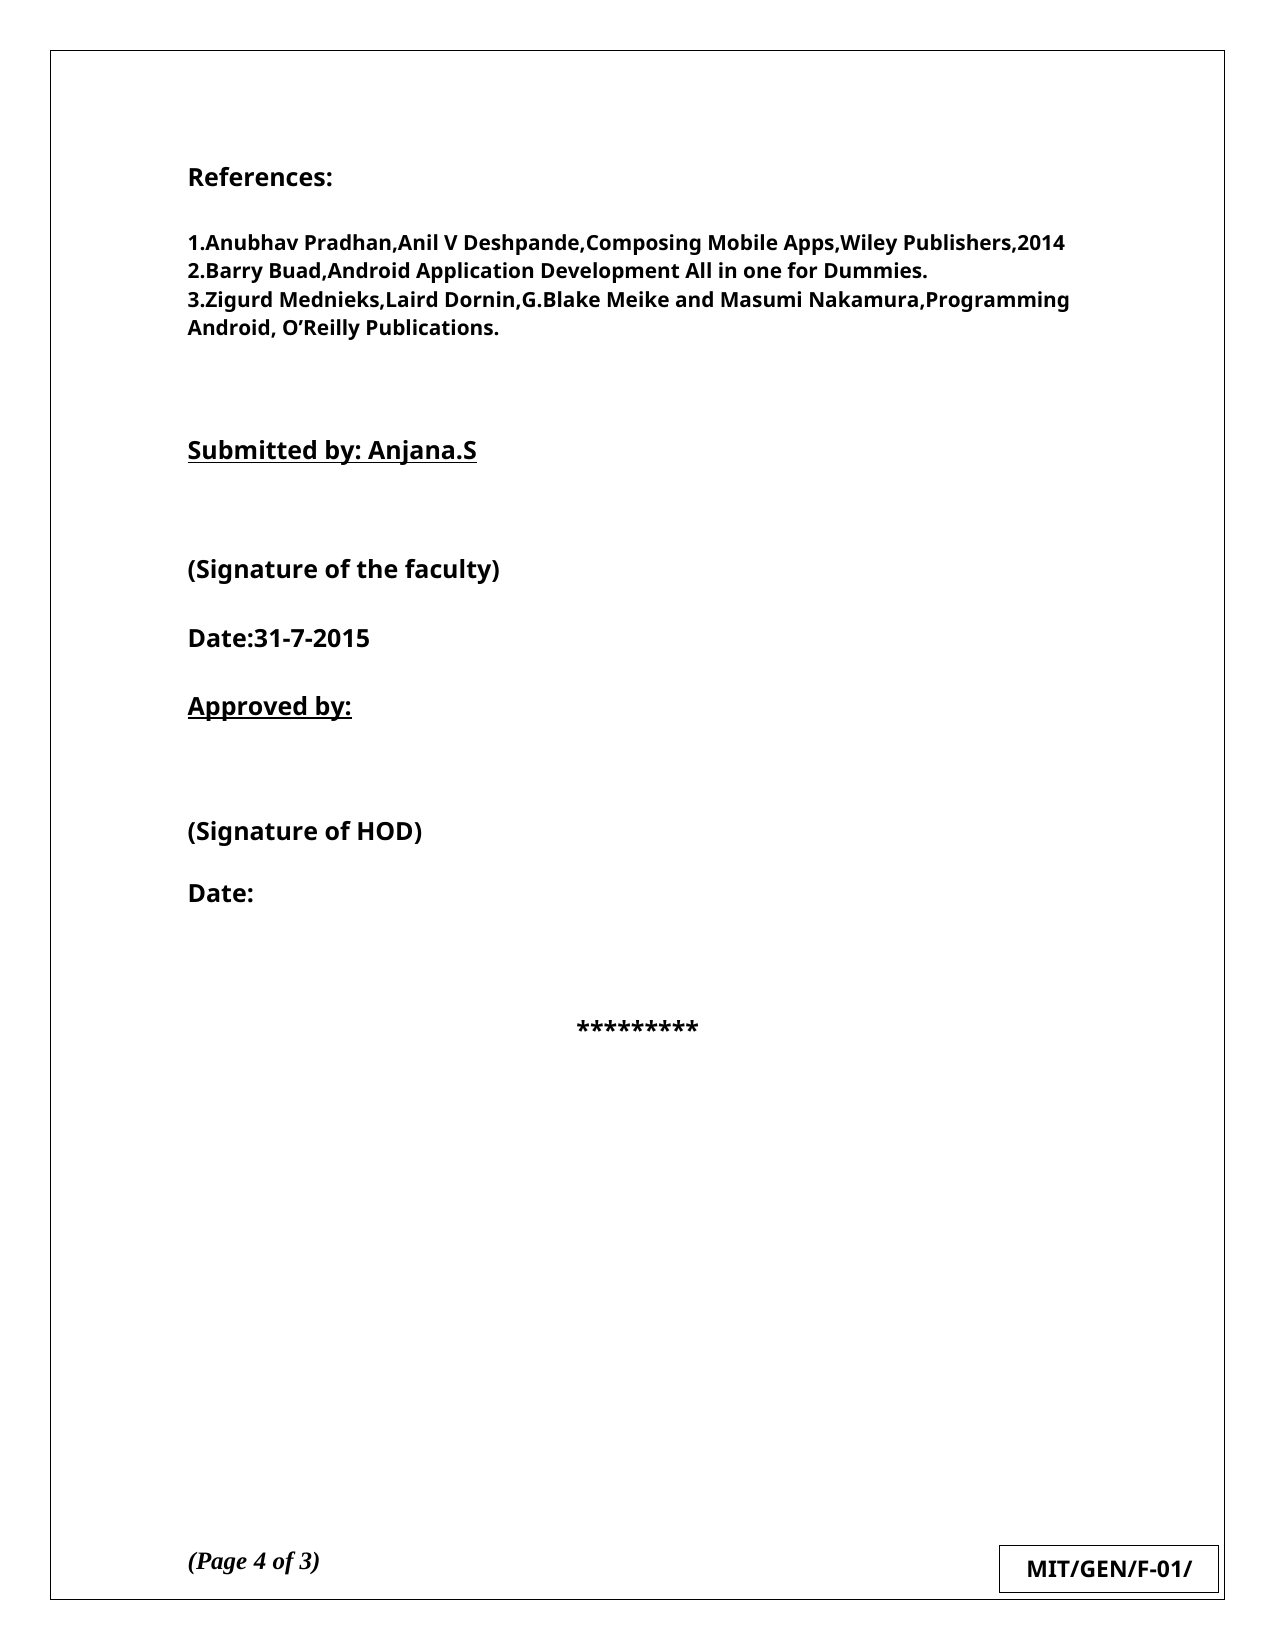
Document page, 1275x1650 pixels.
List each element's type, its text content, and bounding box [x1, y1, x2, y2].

text Date:31-7-2015 [187, 620, 1087, 654]
text 3.Zigurd Mednieks,Laird Dornin,G.Blake Meike and Masumi Nakamura,Programming Android, O’Reilly Publications. [187, 285, 1087, 342]
text Approved by: [187, 688, 1087, 722]
text 2.Barry Buad,Android Application Development All in one for Dummies. [187, 256, 1087, 285]
text (Signature of the faculty) [187, 552, 1087, 586]
text References: [187, 131, 1087, 194]
text 1.Anubhav Pradhan,Anil V Deshpande,Composing Mobile Apps,Wiley Publishers,2014 [187, 228, 1087, 256]
text Date: [187, 876, 1087, 910]
text (Signature of HOD) [187, 813, 1087, 876]
text Submitted by: Anjana.S [187, 433, 1087, 467]
text ********* [187, 1012, 1087, 1046]
